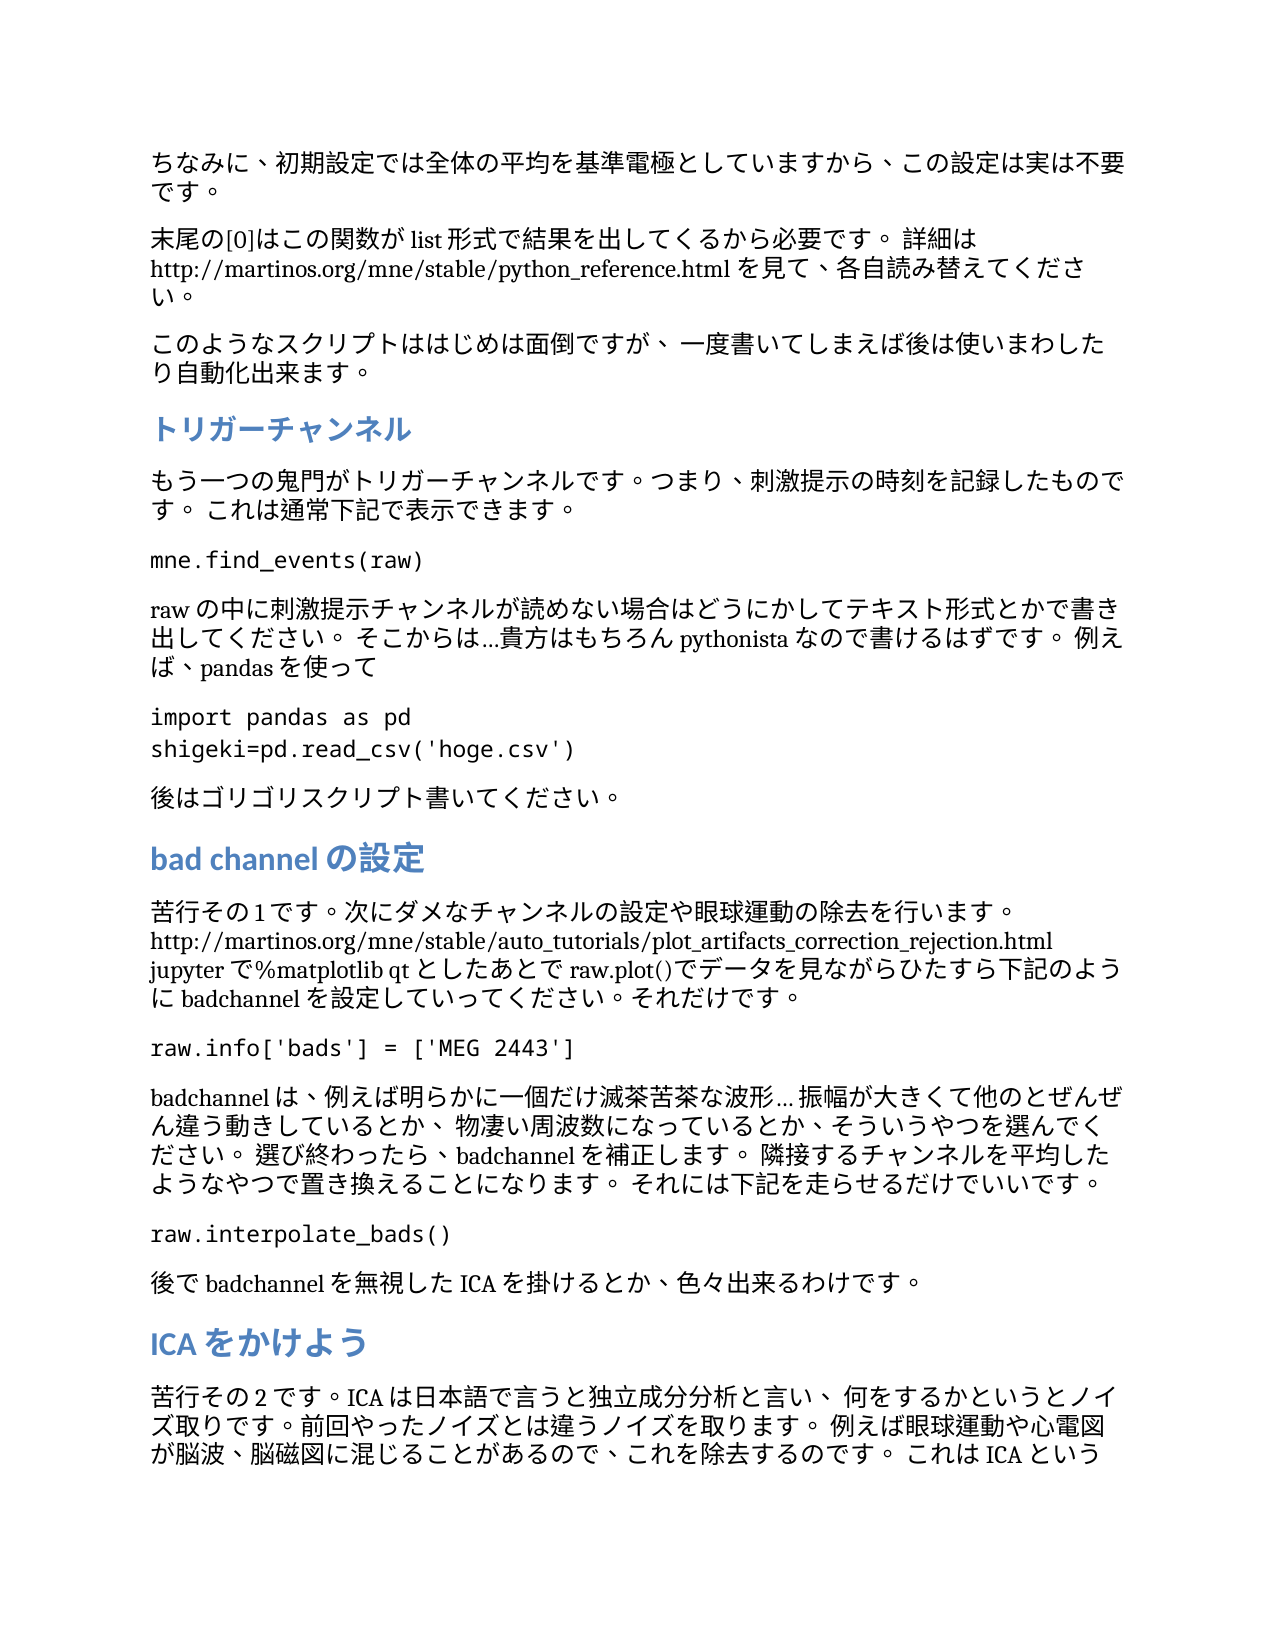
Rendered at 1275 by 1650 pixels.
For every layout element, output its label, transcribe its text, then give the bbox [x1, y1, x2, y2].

text raw.interpolate_bads() [150, 1218, 1125, 1249]
text raw.info['bads'] = ['MEG 2443'] [150, 1032, 1125, 1063]
text ちなみに、初期設定では全体の平均を基準電極としていますから、この設定は実は不要です。 [150, 150, 1125, 207]
text もう一つの鬼門がトリガーチャンネルです。つまり、刺激提示の時刻を記録したものです。 これは通常下記で表示できます。 [150, 468, 1125, 526]
subtitle bad channelの設定 [150, 834, 1125, 880]
subtitle ICAをかけよう [150, 1320, 1125, 1365]
text mne.find_events(raw) [150, 544, 1125, 576]
text 苦行その1です。次にダメなチャンネルの設定や眼球運動の除去を行います。 http://martinos.org/mne/stable/auto_tutorials/plot_artifacts_correction_rejection.html jupyterで%matplotlib qtとしたあとでraw.plot()でデータを見ながらひたすら下記のように badchannelを設定していってください。それだけです。 [150, 898, 1125, 1013]
text rawの中に刺激提示チャンネルが読めない場合はどうにかしてテキスト形式とかで書き出してください。 そこからは…貴方はもちろんpythonistaなので書けるはずです。 例えば、pandasを使って [150, 596, 1125, 683]
text badchannelは、例えば明らかに一個だけ滅茶苦茶な波形… 振幅が大きくて他のとぜんぜん違う動きしているとか、 物凄い周波数になっているとか、そういうやつを選んでください。 選び終わったら、badchannelを補正します。 隣接するチャンネルを平均したようなやつで置き換えることになります。 それには下記を走らせるだけでいいです。 [150, 1084, 1125, 1199]
subtitle トリガーチャンネル [150, 409, 1125, 449]
text 後でbadchannelを無視したICAを掛けるとか、色々出来るわけです。 [150, 1270, 1125, 1299]
text 後はゴリゴリスクリプト書いてください。 [150, 785, 1125, 813]
text 末尾の[0]はこの関数がlist形式で結果を出してくるから必要です。 詳細は http://martinos.org/mne/stable/python_reference.html を見て、各自読み替えてください。 [150, 226, 1125, 312]
text このようなスクリプトははじめは面倒ですが、 一度書いてしまえば後は使いまわしたり自動化出来ます。 [150, 331, 1125, 389]
text import pandas as pd shigeki=pd.read_csv('hoge.csv') [150, 701, 1125, 764]
